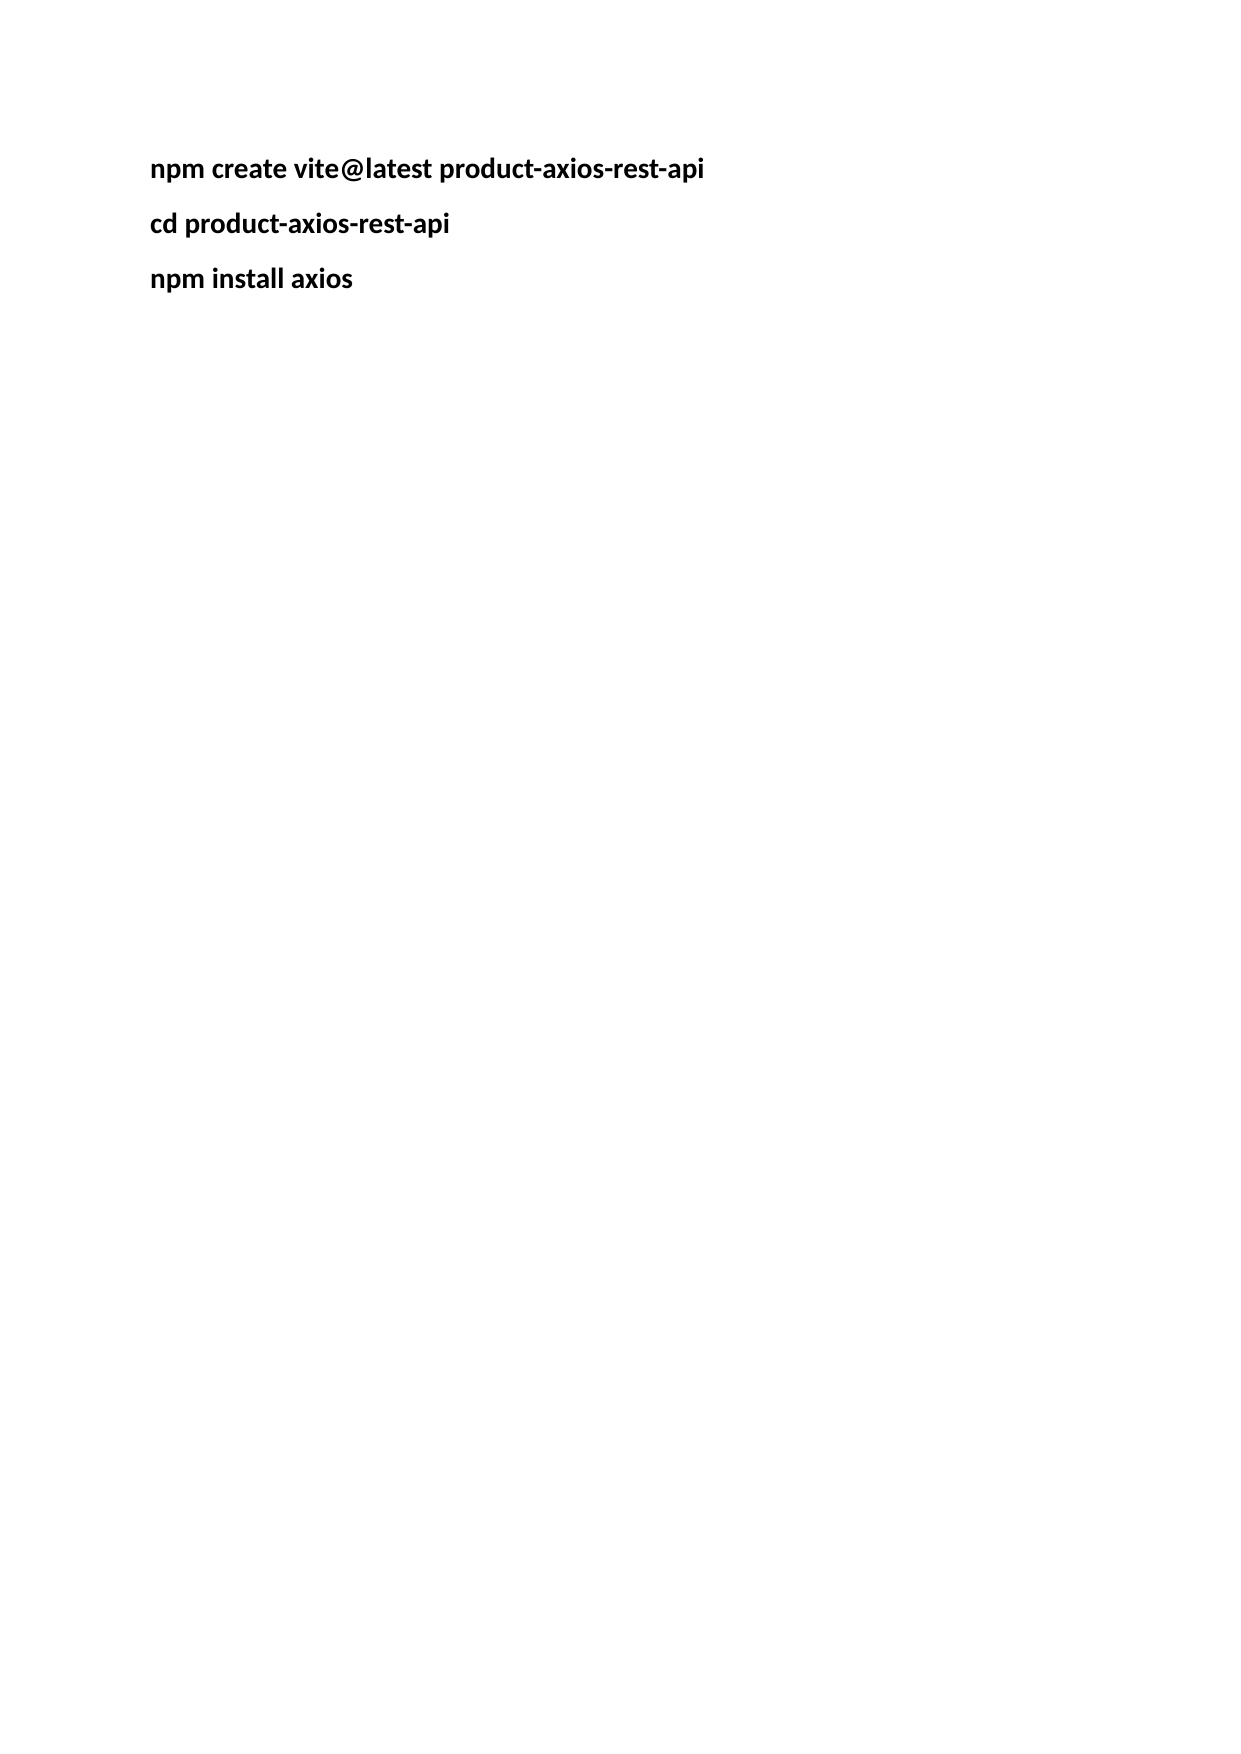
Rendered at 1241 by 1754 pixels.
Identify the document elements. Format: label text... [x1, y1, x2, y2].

text npm create vite@latest product-axios-rest-api [150, 150, 1090, 186]
text npm install axios [150, 260, 1090, 296]
text cd product-axios-rest-api [150, 205, 1090, 241]
